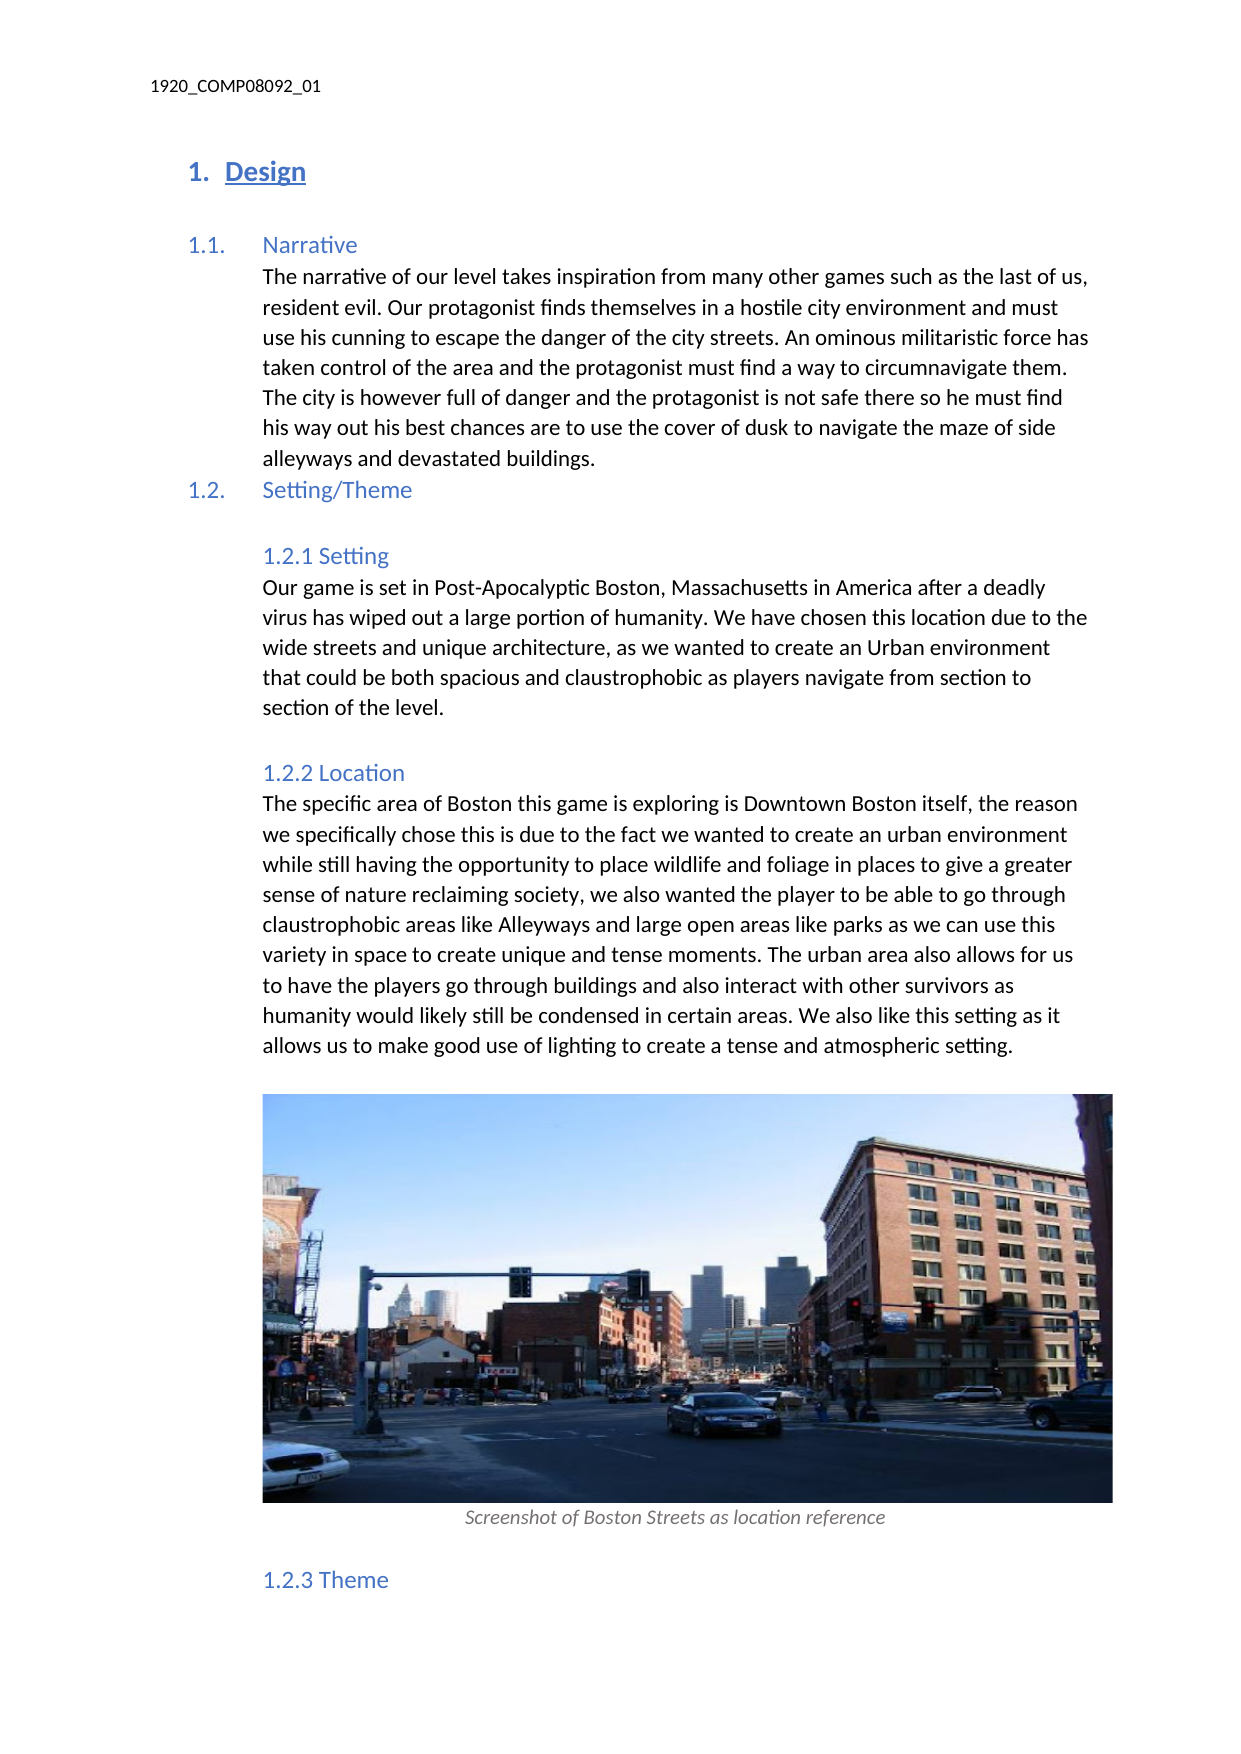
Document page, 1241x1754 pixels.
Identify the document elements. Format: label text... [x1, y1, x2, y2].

list 1.2.1 Setting [262, 540, 1090, 570]
list The specific area of Boston this game is exploring is Downtown Boston itself, the reason we specifically chose this is due to the fact we wanted to create an urban environment while still having the opportunity to place wildlife and foliage in places to give a greater sense of nature reclaiming society, we also wanted the player to be able to go through claustrophobic areas like Alleyways and large open areas like parks as we can use this variety in space to create unique and tense moments. The urban area also allows for us to have the players go through buildings and also interact with other survivors as humanity would likely still be condensed in certain areas. We also like this setting as it allows us to make good use of lighting to create a tense and atmospheric setting. [262, 789, 1090, 1059]
list The narrative of our level takes inspiration from many other games such as the last of us, resident evil. Our protagonist finds themselves in a hostile city environment and must use his cunning to escape the danger of the city streets. An ominous militaristic force has taken control of the area and the protagonist must find a way to circumnavigate them. The city is however full of danger and the protagonist is not safe there so he must find his way out his best chances are to use the cover of dusk to navigate the maze of side alleyways and devastated buildings. [262, 262, 1090, 472]
list Setting/Theme [187, 474, 1090, 504]
list Narrative [187, 229, 1090, 260]
list Design [187, 153, 1090, 188]
list 1.2.2 Location [262, 757, 1090, 787]
list Screenshot of Boston Streets as location reference [262, 1504, 1090, 1530]
list Our game is set in Post-Apocalyptic Boston, Massachusetts in America after a deadly virus has wiped out a large portion of humanity. We have chosen this location due to the wide streets and unique architecture, as we wanted to create an Urban environment that could be both spacious and claustrophobic as players navigate from section to section of the level. [262, 573, 1090, 722]
picture [262, 1094, 1113, 1503]
list 1.2.3 Theme [262, 1565, 1090, 1595]
